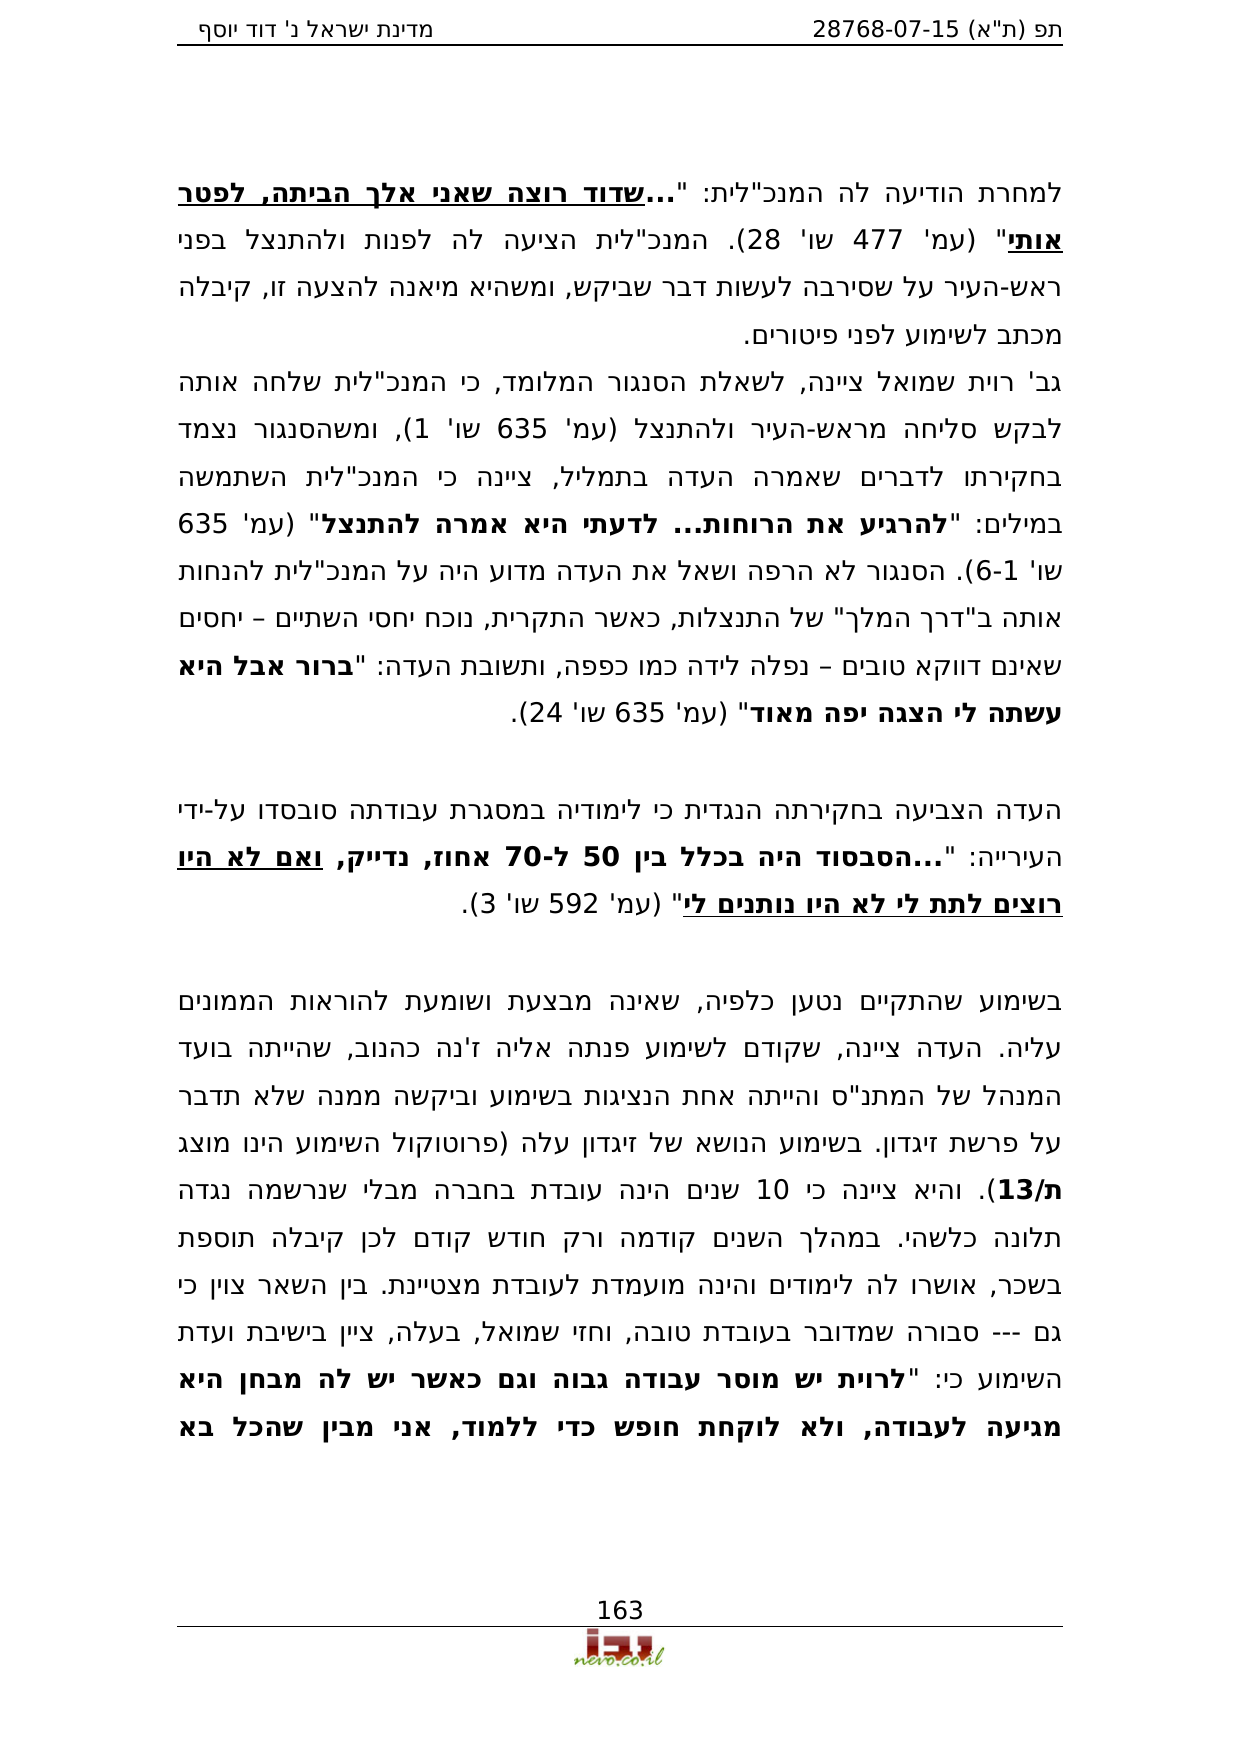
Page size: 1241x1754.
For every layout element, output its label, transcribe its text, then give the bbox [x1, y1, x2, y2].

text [177, 986, 1063, 1443]
picture [574, 1628, 666, 1667]
text העדה הצביעה בחקירתה הנגדית כי לימודיה במסגרת עבודתה סובסדו על-ידי העירייה: "...הסבסוד היה בכלל בין 50 ל-70 אחוז, נדייק, ואם לא היו רוצים לתת לי לא היו נותנים לי" (עמ' 592 שו' 3). [177, 794, 1063, 920]
text גב' רוית שמואל ציינה, לשאלת הסנגור המלומד, כי המנכ"לית שלחה אותה לבקש סליחה מראש-העיר ולהתנצל (עמ' 635 שו' 1), ומשהסנגור נצמד בחקירתו לדברים שאמרה העדה בתמליל, ציינה כי המנכ"לית השתמשה במילים: "להרגיע את הרוחות... לדעתי היא אמרה להתנצל" (עמ' 635 שו' 6-1). הסנגור לא הרפה ושאל את העדה מדוע היה על המנכ"לית להנחות אותה ב"דרך המלך" של התנצלות, כאשר התקרית, נוכח יחסי השתיים – יחסים שאינם דווקא טובים – נפלה לידה כמו כפפה, ותשובת העדה: "ברור אבל היא עשתה לי הצגה יפה מאוד" (עמ' 635 שו' 24). [177, 366, 1063, 729]
text למחרת הודיעה לה המנכ"לית: "...שדוד רוצה שאני אלך הביתה, לפטר אותי" (עמ' 477 שו' 28). המנכ"לית הציעה לה לפנות ולהתנצל בפני ראש-העיר על שסירבה לעשות דבר שביקש, ומשהיא מיאנה להצעה זו, קיבלה מכתב לשימוע לפני פיטורים. [177, 177, 1063, 351]
